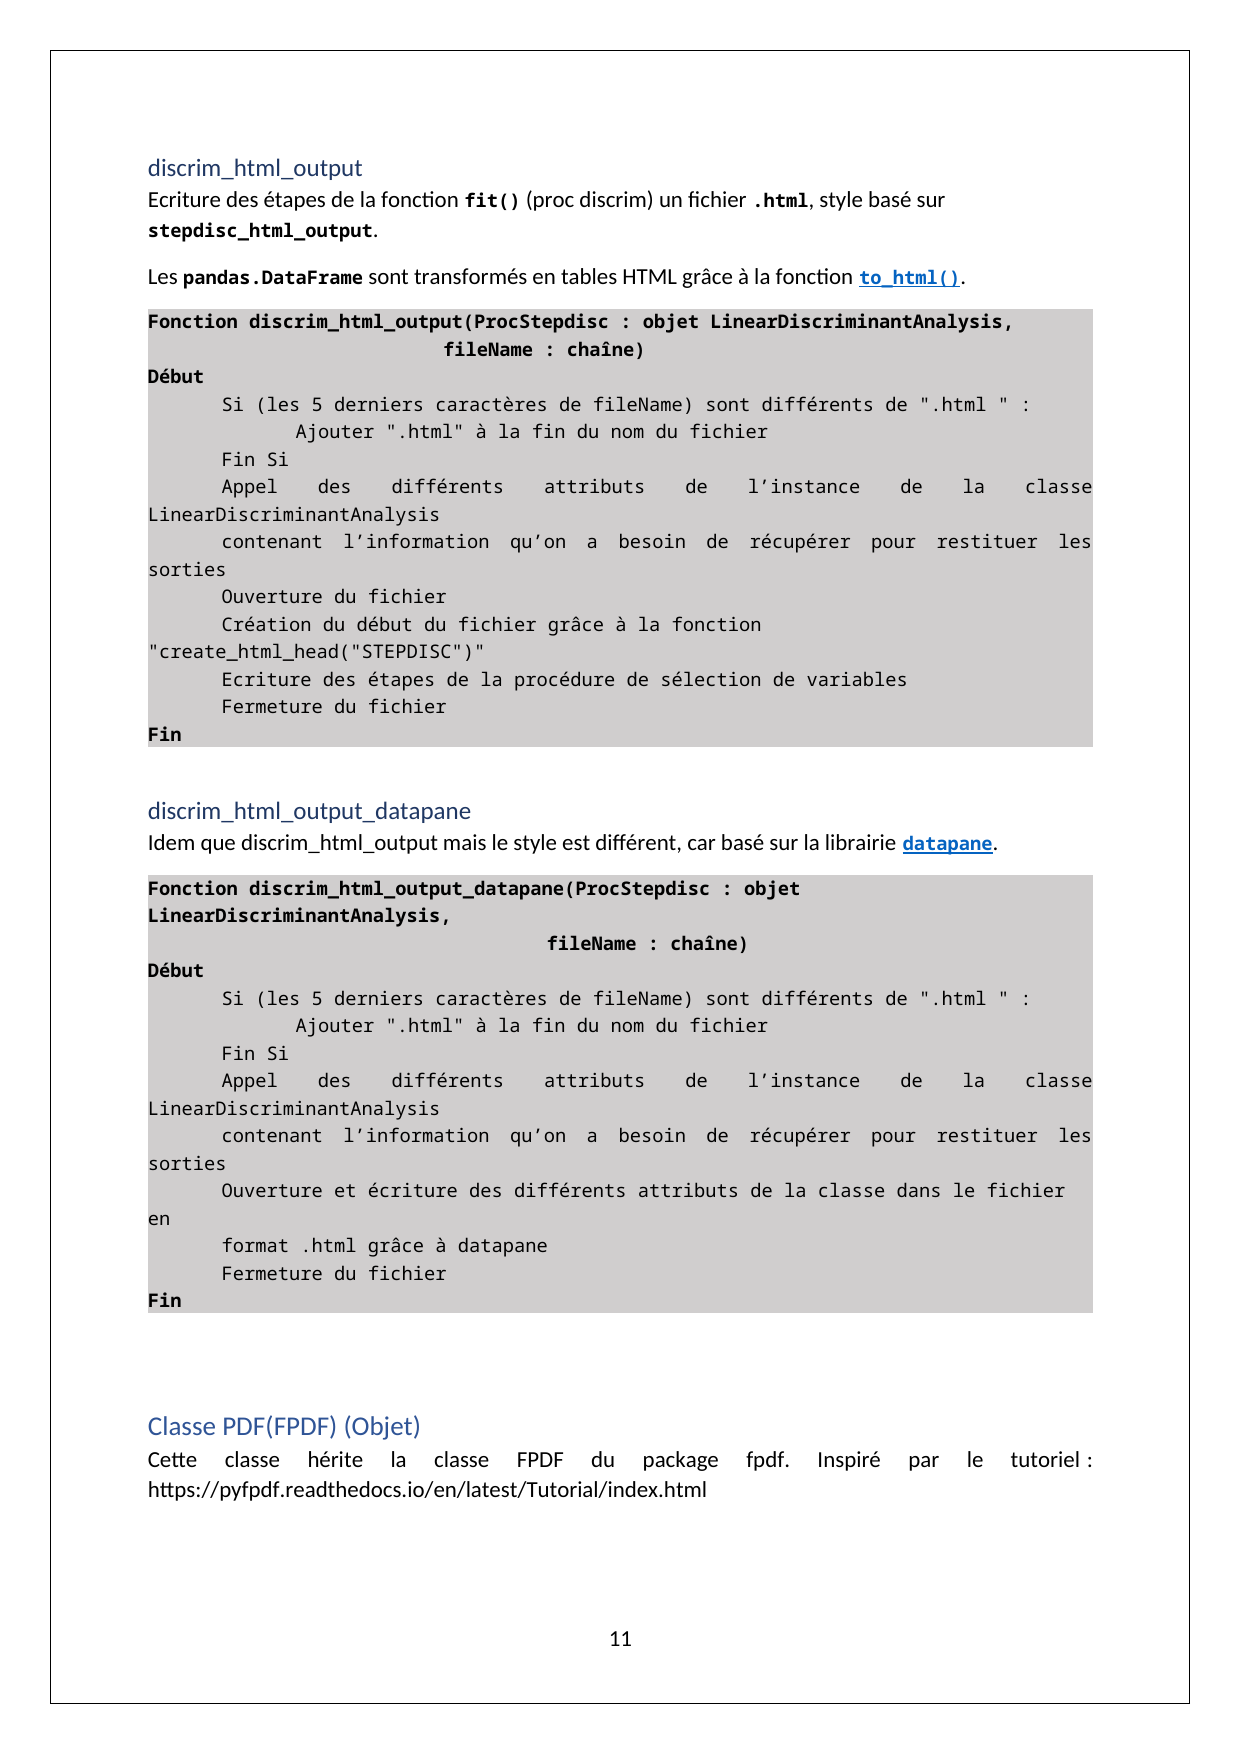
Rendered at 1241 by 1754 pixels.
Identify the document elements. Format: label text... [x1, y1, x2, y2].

text Cette classe hérite la classe FPDF du package fpdf. Inspiré par le tutoriel : https://pyfpdf.readthedocs.io/en/latest/Tutorial/index.html [148, 1445, 1093, 1503]
text Les pandas.DataFrame sont transformés en tables HTML grâce à la fonction to_html(). [148, 262, 1093, 290]
text Si (les 5 derniers caractères de fileName) sont différents de ".html " : [148, 391, 1093, 417]
text Ouverture du fichier [148, 584, 1093, 609]
text format .html grâce à datapane [148, 1233, 1093, 1258]
text Si (les 5 derniers caractères de fileName) sont différents de ".html " : [148, 985, 1093, 1011]
subtitle discrim_html_output_datapane [148, 796, 1093, 826]
text fileName : chaîne) [148, 930, 1093, 956]
text Fin Si [148, 1040, 1093, 1066]
text Fermeture du fichier [148, 694, 1093, 719]
subtitle Classe PDF(FPDF) (Objet) [148, 1409, 1093, 1442]
text Fonction discrim_html_output_datapane(ProcStepdisc : objet LinearDiscriminantAnalysis, [148, 875, 1093, 928]
text Fin [148, 721, 1093, 747]
text Ajouter ".html" à la fin du nom du fichier [148, 1013, 1093, 1038]
text Appel des différents attributs de l’instance de la classe LinearDiscriminantAnalysis [148, 1068, 1093, 1121]
subtitle discrim_html_output [148, 152, 1093, 182]
text Ouverture et écriture des différents attributs de la classe dans le fichier en [148, 1178, 1093, 1231]
text contenant l’information qu’on a besoin de récupérer pour restituer les sorties [148, 529, 1093, 582]
text Ecriture des étapes de la procédure de sélection de variables [148, 666, 1093, 692]
text Ecriture des étapes de la fonction fit() (proc discrim) un fichier .html, style basé sur stepdisc_html_output. [148, 185, 1093, 243]
text Fermeture du fichier [148, 1260, 1093, 1286]
text Début [148, 364, 1093, 389]
text Fin [148, 1288, 1093, 1313]
text contenant l’information qu’on a besoin de récupérer pour restituer les sorties [148, 1123, 1093, 1176]
text Idem que discrim_html_output mais le style est différent, car basé sur la librairie datapane. [148, 828, 1093, 856]
text Ajouter ".html" à la fin du nom du fichier [148, 419, 1093, 444]
text fileName : chaîne) [148, 336, 1093, 362]
text Fonction discrim_html_output(ProcStepdisc : objet LinearDiscriminantAnalysis, [148, 309, 1093, 334]
text Début [148, 958, 1093, 983]
text Fin Si [148, 446, 1093, 472]
text Appel des différents attributs de l’instance de la classe LinearDiscriminantAnalysis [148, 474, 1093, 527]
text Création du début du fichier grâce à la fonction "create_html_head("STEPDISC")" [148, 611, 1093, 664]
